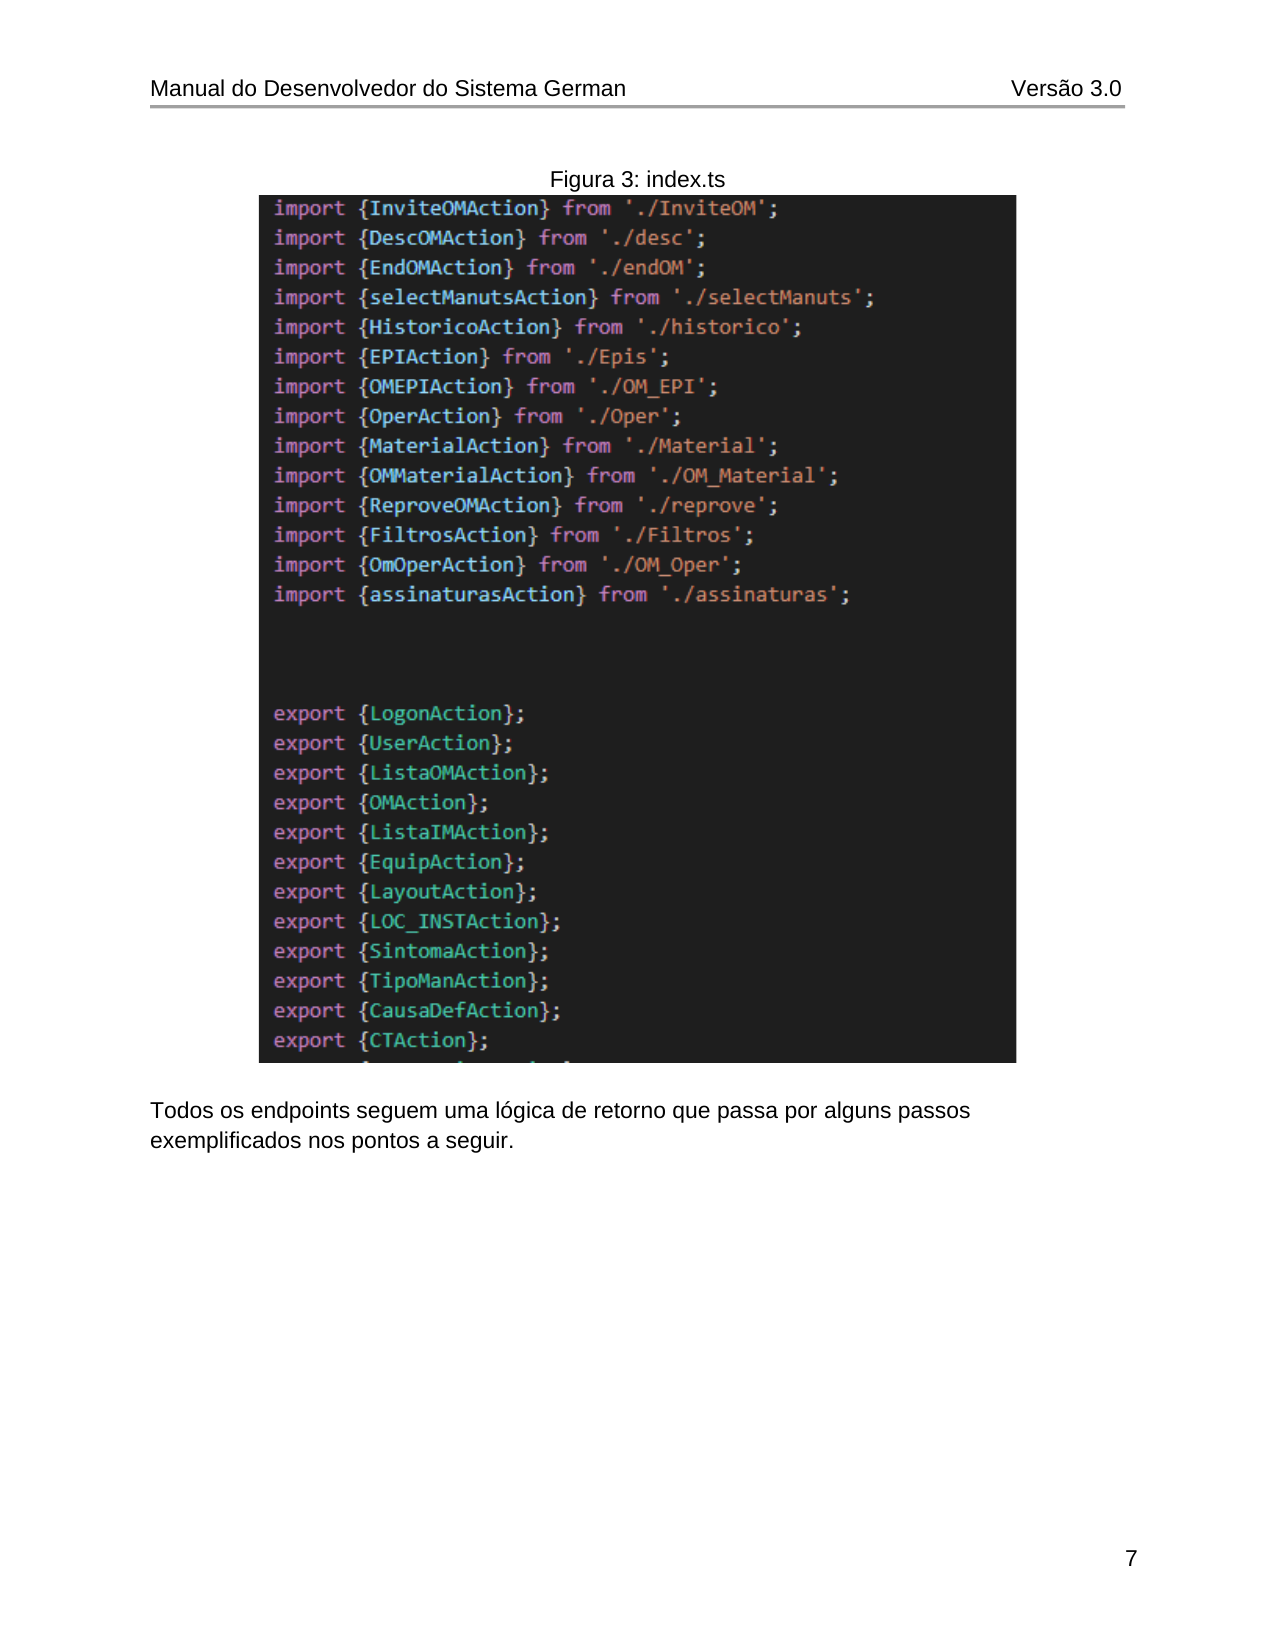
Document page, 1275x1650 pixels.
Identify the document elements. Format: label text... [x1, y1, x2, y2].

text Todos os endpoints seguem uma lógica de retorno que passa por alguns passos exemplificados nos pontos a seguir. [150, 1067, 1125, 1184]
picture [258, 195, 1017, 1063]
text Figura 3: index.ts [150, 166, 1125, 192]
